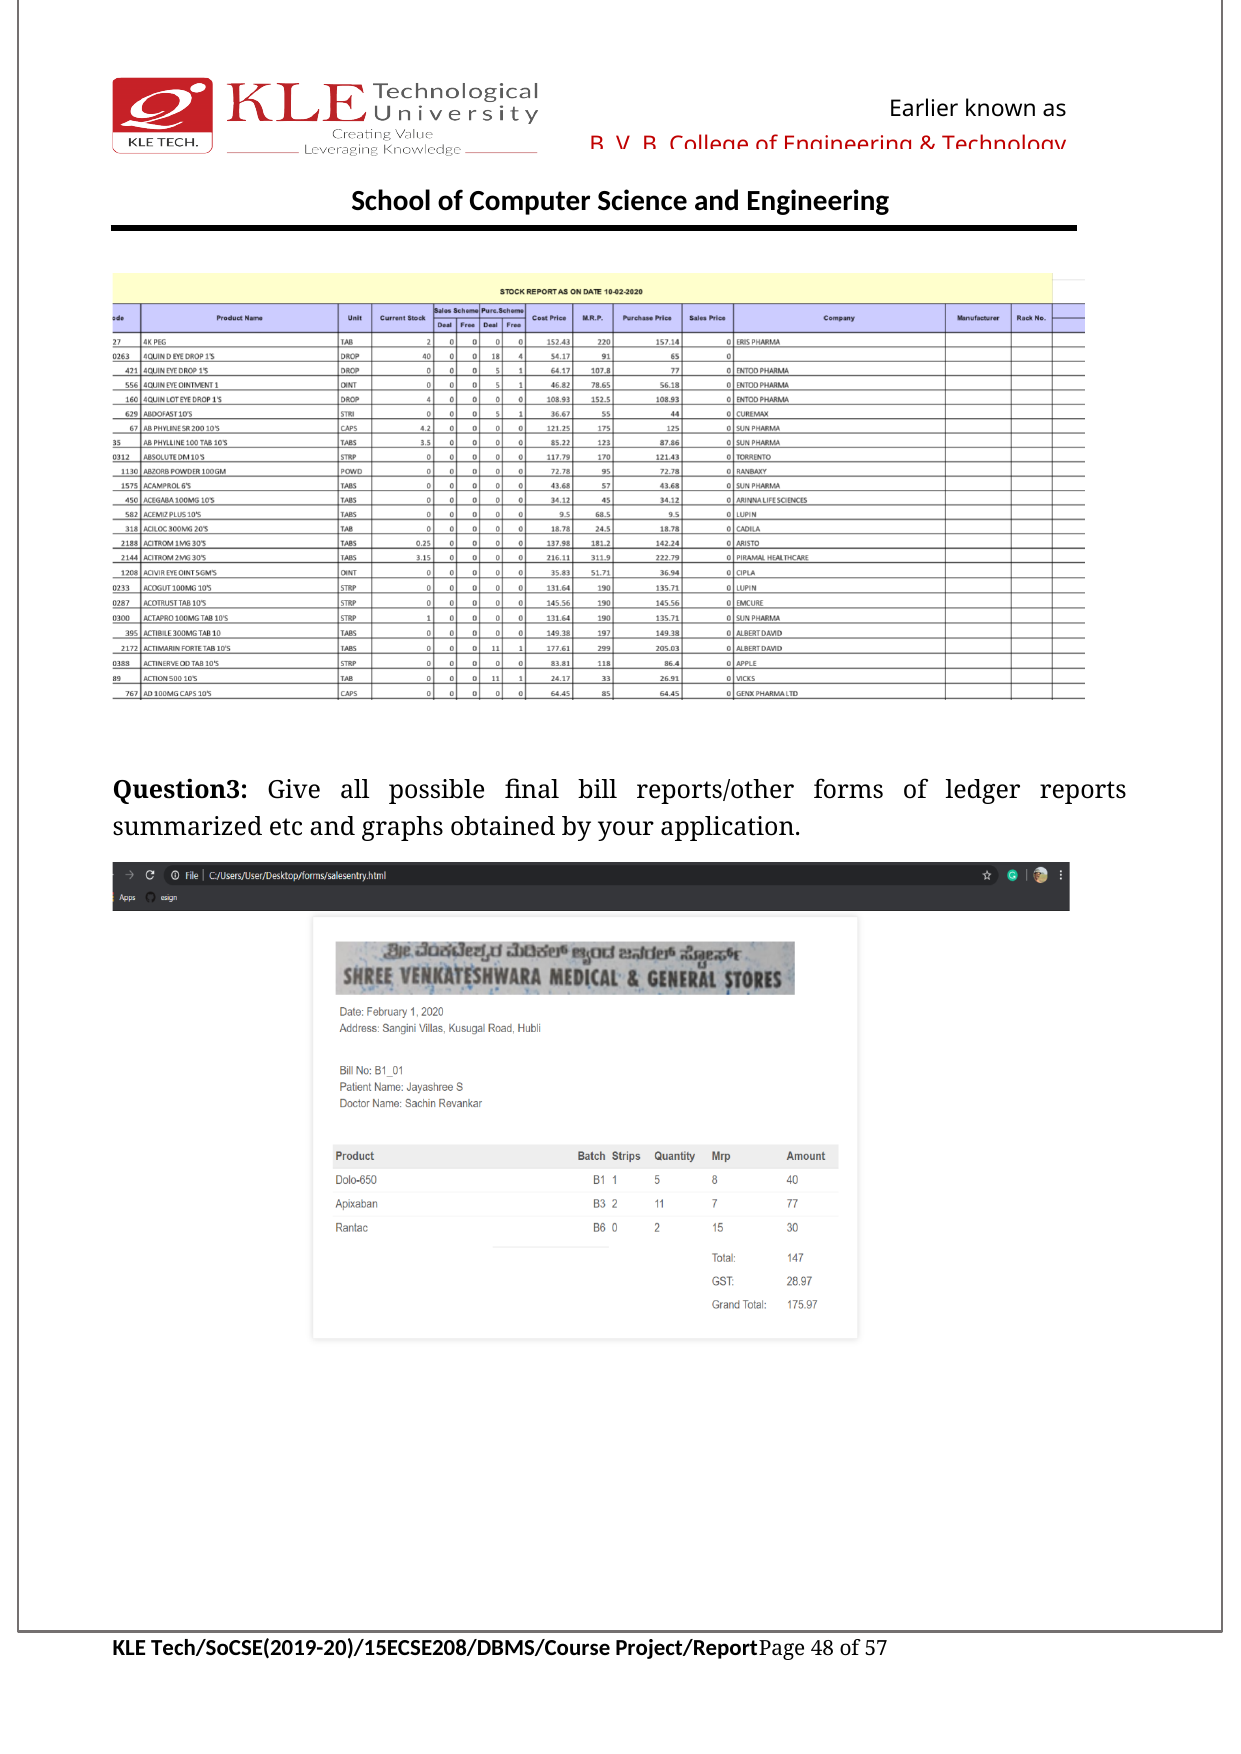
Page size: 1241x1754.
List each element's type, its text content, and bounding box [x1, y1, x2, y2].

picture [112, 862, 1070, 1412]
text Question3: Give all possible final bill reports/other forms of ledger reports summarized etc and graphs obtained by your application. [112, 772, 1128, 843]
picture [112, 73, 543, 157]
picture [112, 273, 1085, 700]
